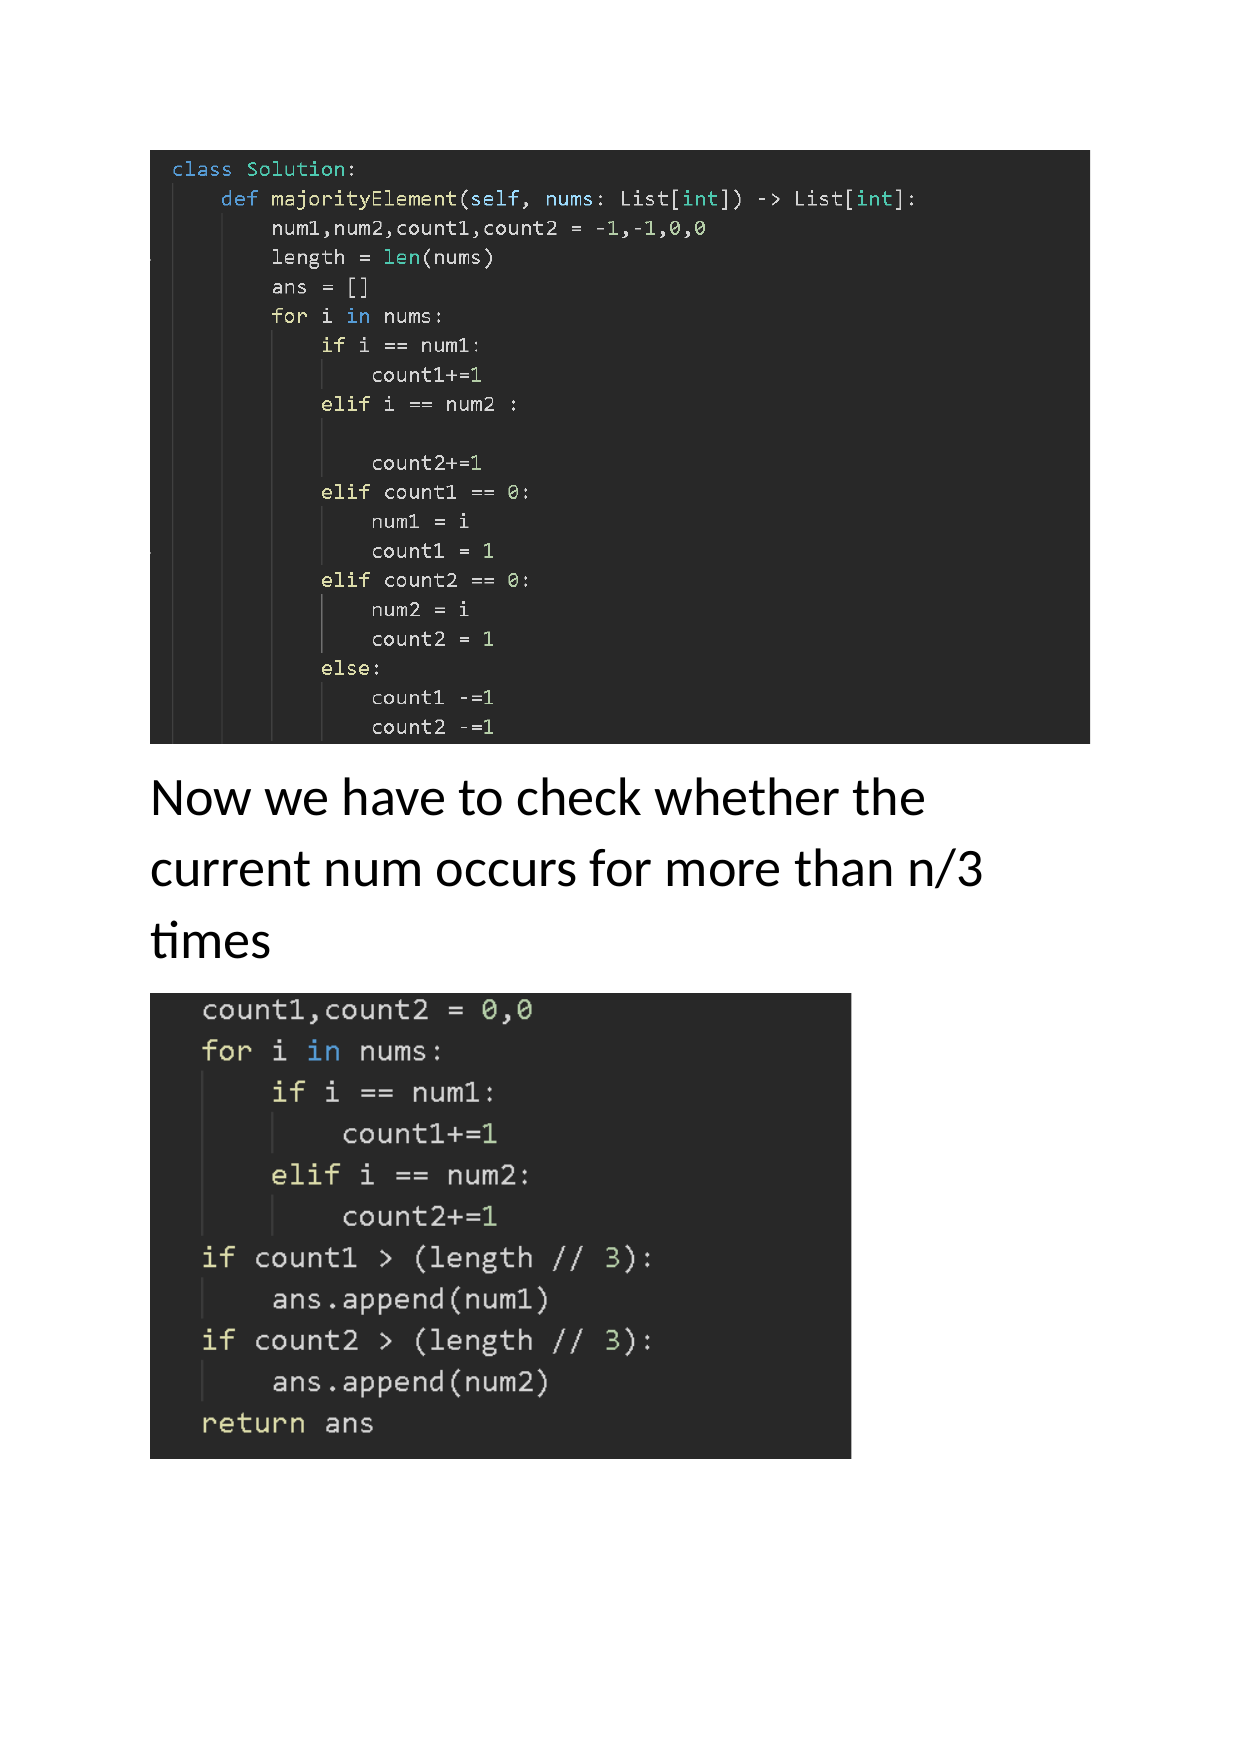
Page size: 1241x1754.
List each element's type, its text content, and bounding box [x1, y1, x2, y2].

text Now we have to check whether the current num occurs for more than n/3 times [150, 763, 1090, 972]
picture [150, 150, 1091, 744]
picture [150, 993, 852, 1459]
